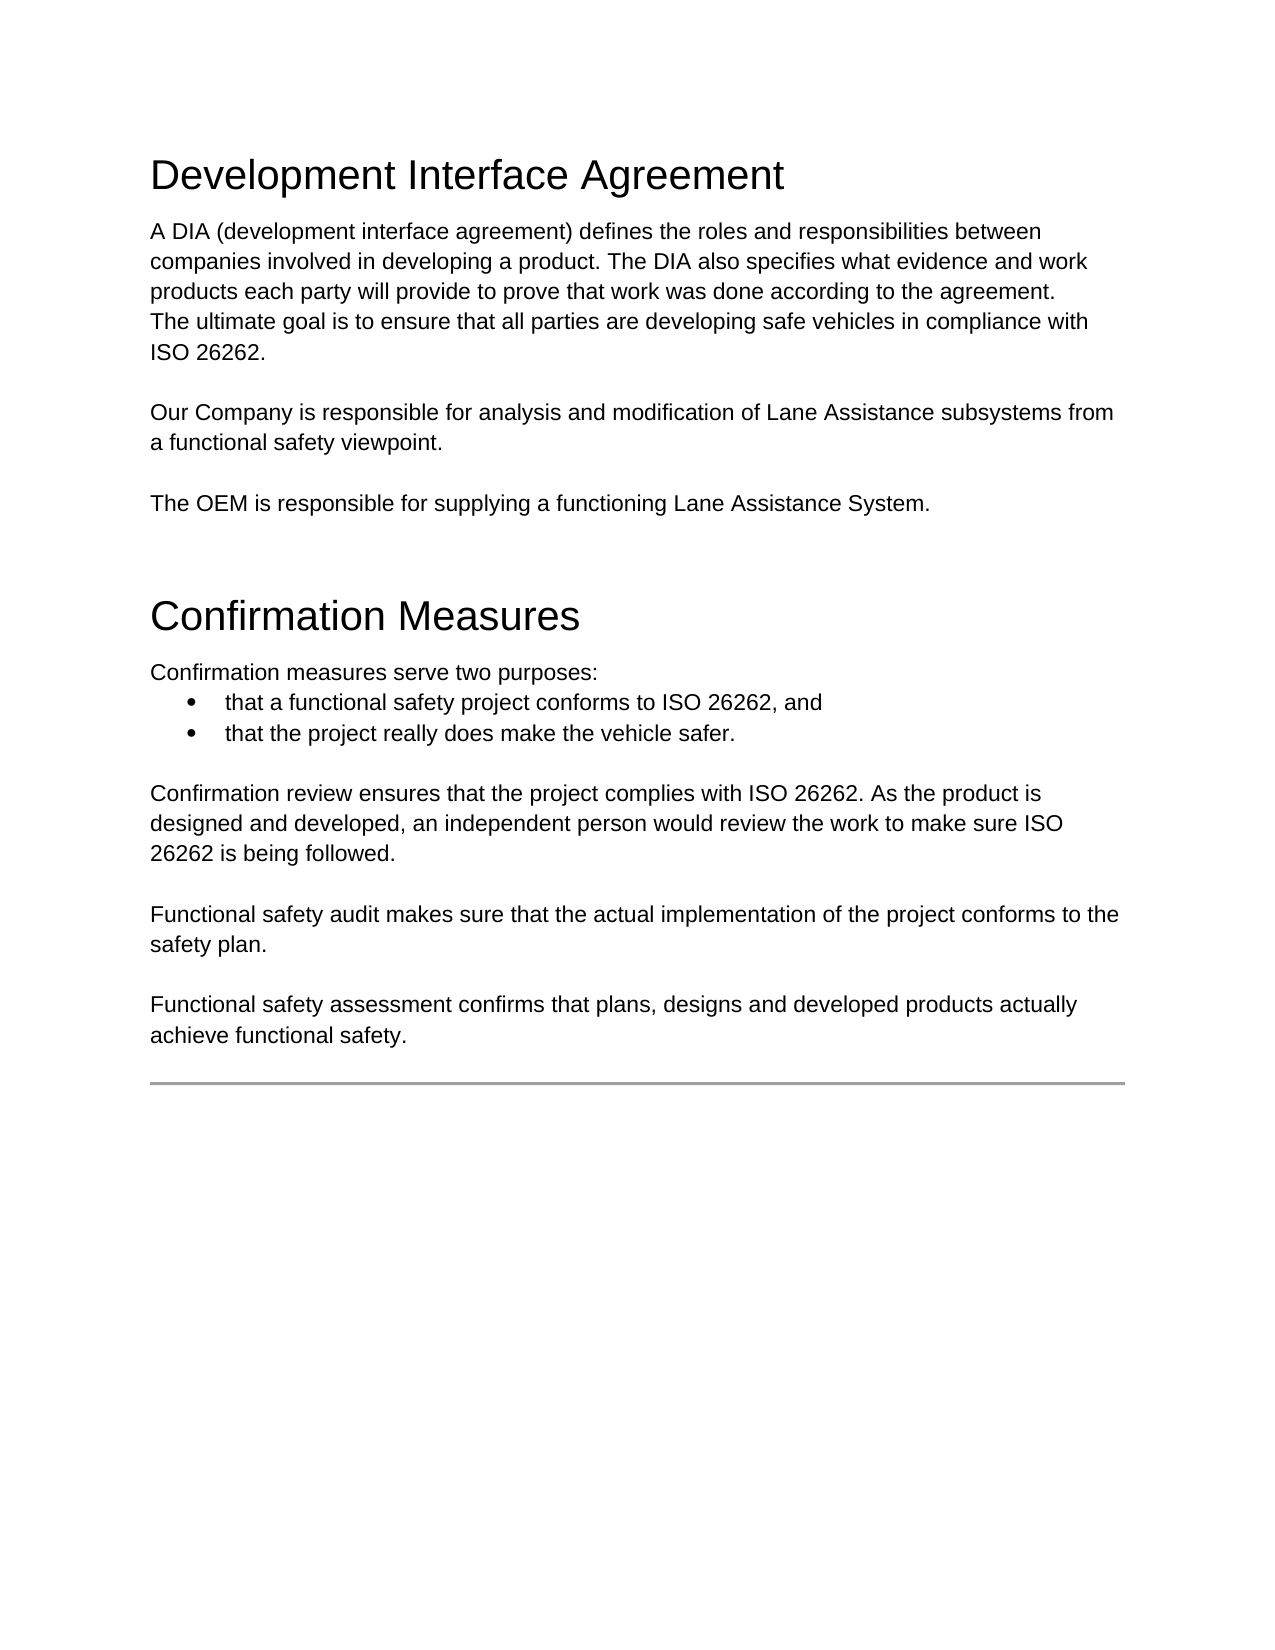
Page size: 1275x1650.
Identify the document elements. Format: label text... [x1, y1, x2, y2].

text The OEM is responsible for supplying a functioning Lane Assistance System. [150, 489, 1125, 516]
list that a functional safety project conforms to ISO 26262, and [187, 689, 1125, 716]
text Functional safety assessment confirms that plans, designs and developed products actually achieve functional safety. [150, 991, 1125, 1048]
text Our Company is responsible for analysis and modification of Lane Assistance subsystems from a functional safety viewpoint. [150, 399, 1125, 455]
text The ultimate goal is to ensure that all parties are developing safe vehicles in compliance with ISO 26262. [150, 308, 1125, 365]
text Confirmation review ensures that the project complies with ISO 26262. As the product is designed and developed, an independent person would review the work to make sure ISO 26262 is being followed. [150, 780, 1125, 867]
list that the project really does make the vehicle safer. [187, 719, 1125, 746]
subtitle Development Interface Agreement [150, 150, 1125, 198]
text Confirmation measures serve two purposes: [150, 659, 1125, 686]
subtitle Confirmation Measures [150, 592, 1125, 639]
text A DIA (development interface agreement) defines the roles and responsibilities between companies involved in developing a product. The DIA also specifies what evidence and work products each party will provide to prove that work was done according to the agreement. [150, 218, 1125, 304]
text Functional safety audit makes sure that the actual implementation of the project conforms to the safety plan. [150, 901, 1125, 957]
